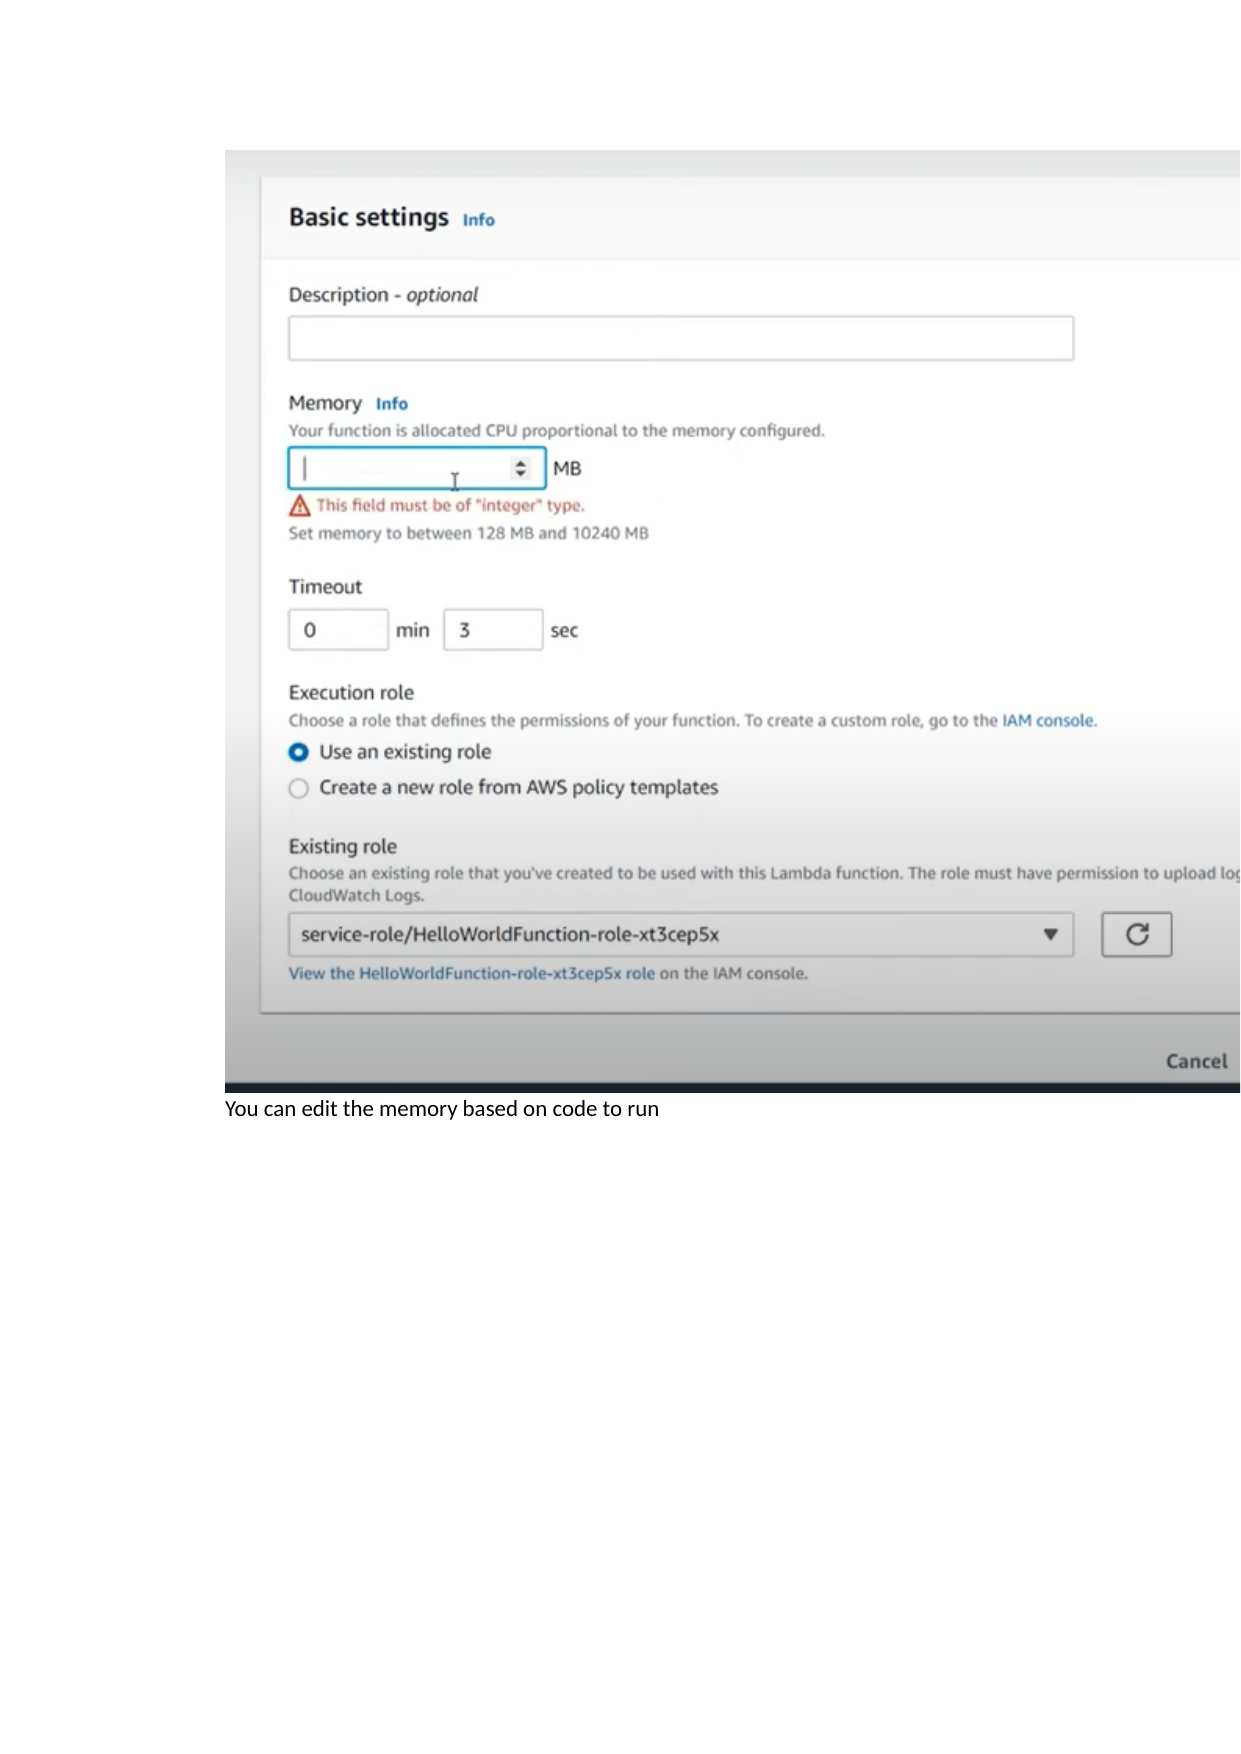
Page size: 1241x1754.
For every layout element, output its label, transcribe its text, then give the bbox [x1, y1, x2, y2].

picture [225, 150, 1241, 1093]
list You can edit the memory based on code to run [225, 1094, 1090, 1122]
